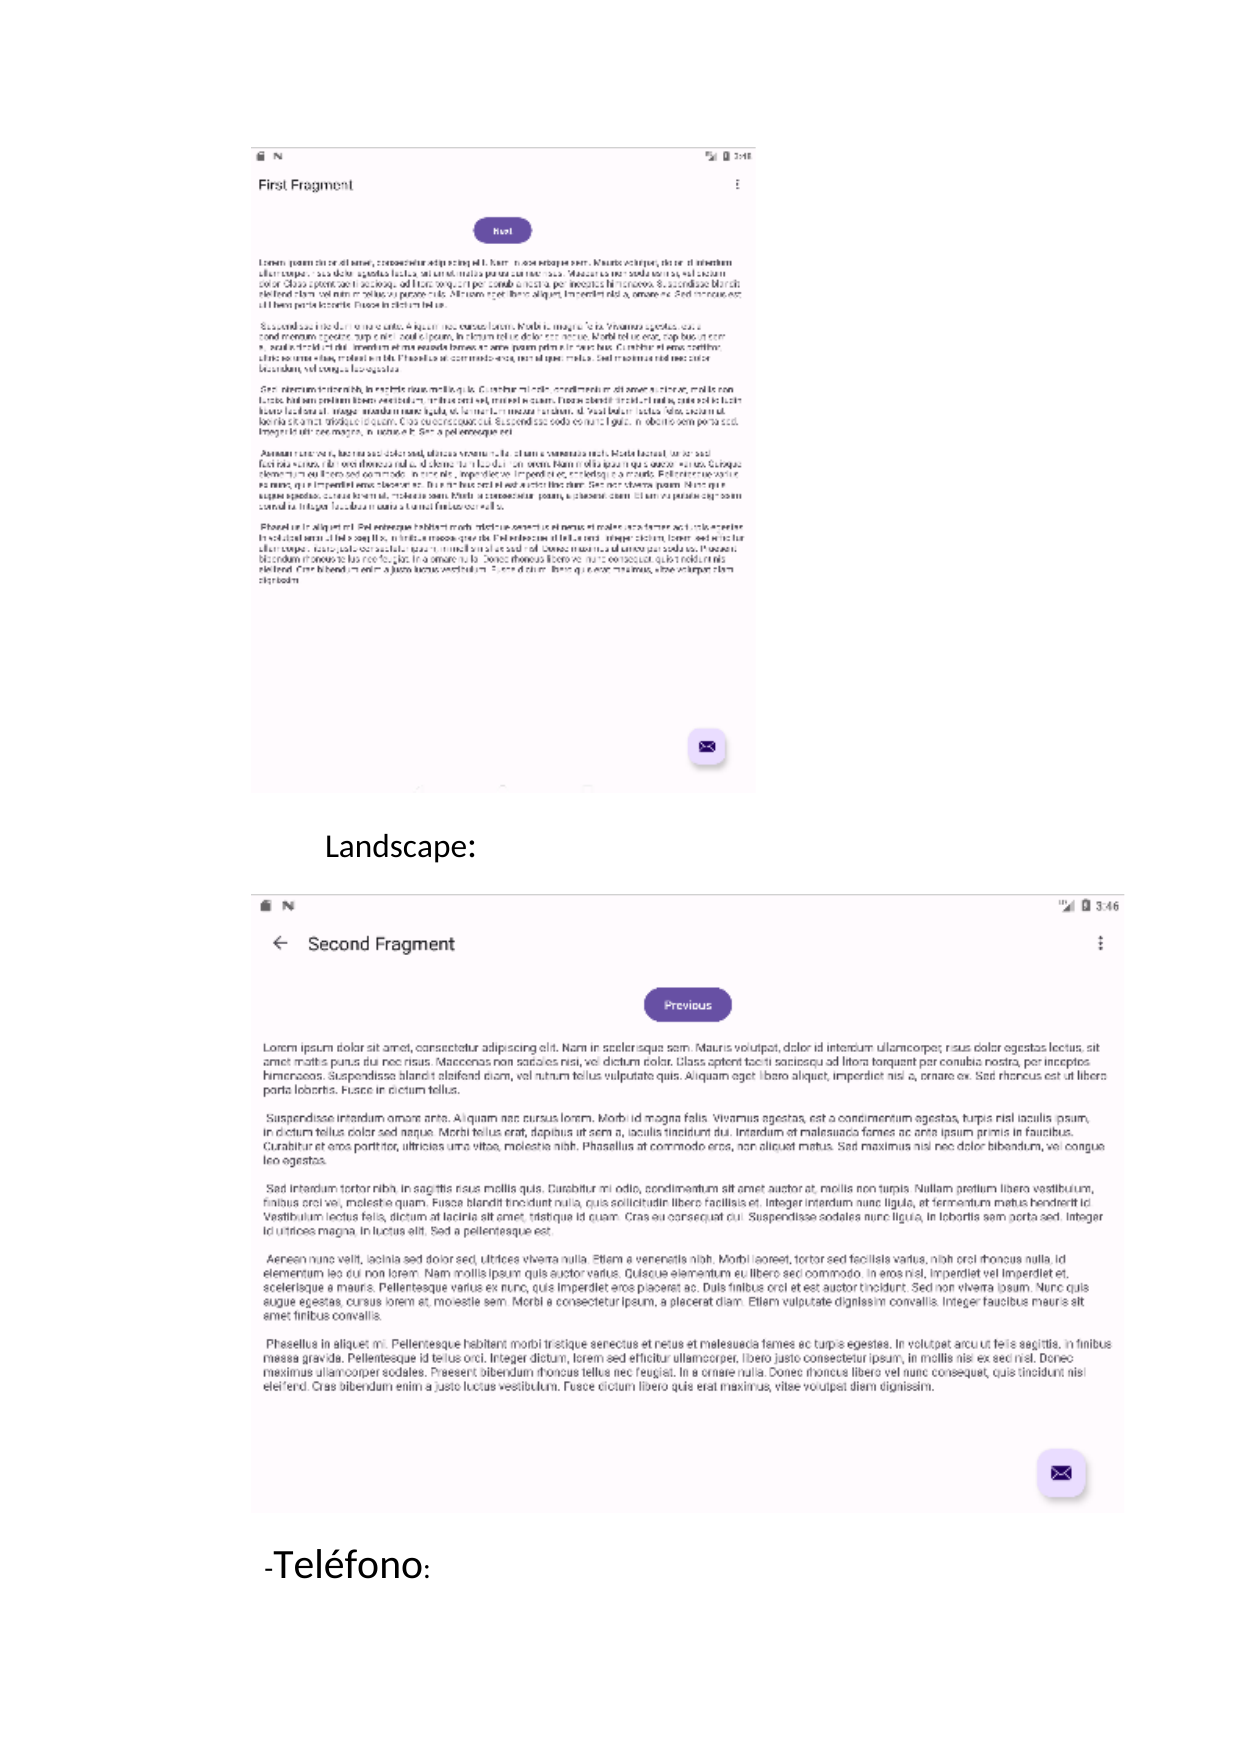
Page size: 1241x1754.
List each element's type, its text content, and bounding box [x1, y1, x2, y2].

text Landscape: [251, 821, 1063, 866]
picture [251, 147, 756, 793]
picture [251, 894, 1125, 1513]
text -Teléfono: [177, 1538, 1063, 1589]
